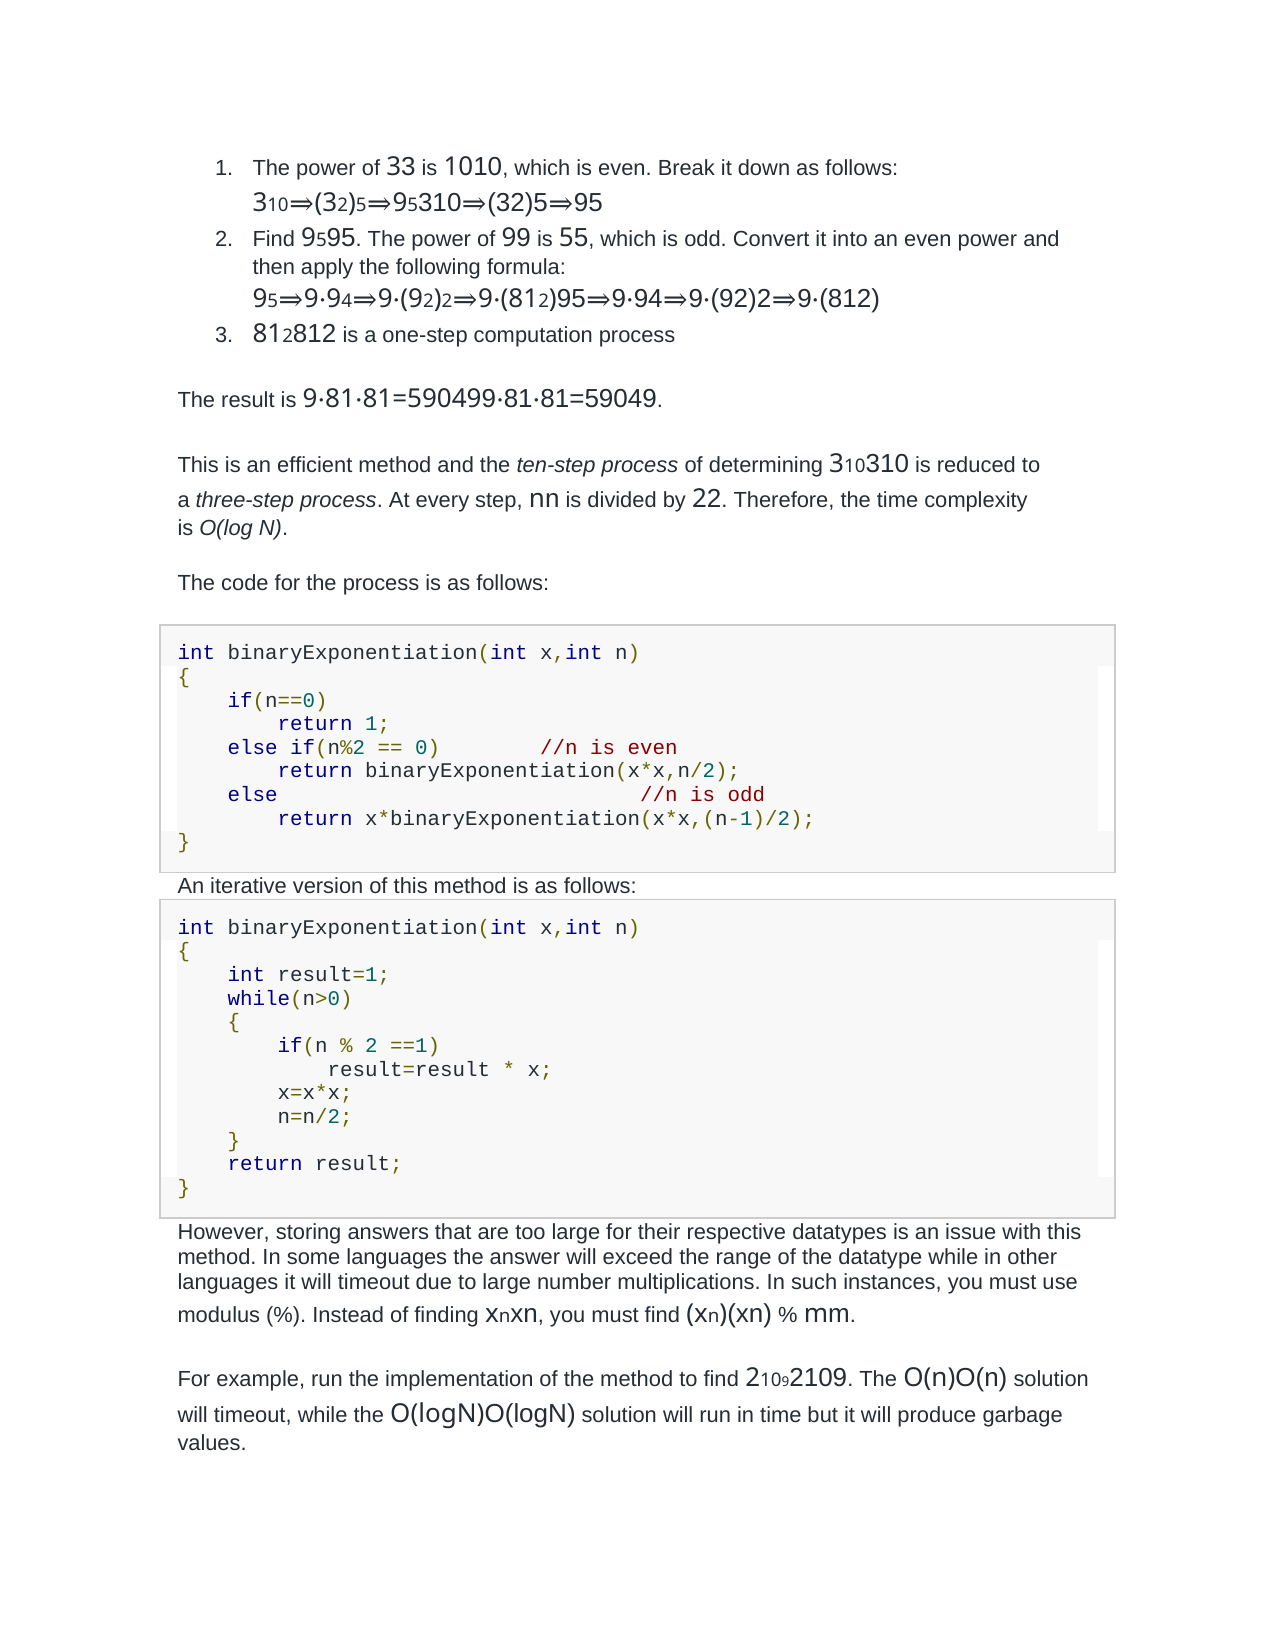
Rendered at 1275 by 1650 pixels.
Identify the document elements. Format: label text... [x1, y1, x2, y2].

text { [177, 1011, 1098, 1035]
text An iterative version of this method is as follows: [177, 873, 1098, 898]
text The result is 9⋅81⋅81=590499⋅81⋅81=59049. [177, 379, 1098, 415]
text else if(n%2 == 0) //n is even [177, 737, 1098, 761]
text if(n % 2 ==1) [177, 1035, 1098, 1059]
text } [161, 1159, 1114, 1217]
text else //n is odd [177, 784, 1098, 808]
text int result=1; [177, 964, 1098, 988]
text while(n>0) [177, 988, 1098, 1011]
text int binaryExponentiation(int x,int n) [161, 900, 1114, 940]
list Find 9595. The power of 99 is 55, which is odd. Convert it into an even power and then apply the following formula: 95⇒9⋅94⇒9⋅(92)2⇒9⋅(812)95⇒9⋅94⇒9⋅(92)2⇒9⋅(812) [215, 219, 1098, 315]
text x=x*x; [177, 1082, 1098, 1106]
text { [177, 940, 1098, 964]
list 812812 is a one-step computation process [215, 315, 1098, 350]
text return binaryExponentiation(x*x,n/2); [177, 761, 1098, 784]
text For example, run the implementation of the method to find 21092109. The O(n)O(n) solution will timeout, while the O(logN)O(logN) solution will run in time but it will produce garbage values. [177, 1359, 1098, 1455]
list The power of 33 is 1010, which is even. Break it down as follows: 310⇒(32)5⇒95310⇒(32)5⇒95 [215, 148, 1098, 219]
text } [161, 813, 1114, 872]
text } [177, 1129, 1098, 1153]
text This is an efficient method and the ten-step process of determining 310310 is reduced to a three-step process. At every step, nn is divided by 22. Therefore, the time complexity is O(log N). [177, 444, 1098, 541]
text if(n==0) [177, 689, 1098, 713]
text However, storing answers that are too large for their respective datatypes is an issue with this method. In some languages the answer will exceed the range of the datatype while in other languages it will timeout due to large number multiplications. In such instances, you must use modulus (%). Instead of finding xnxn, you must find (xn)(xn) % mm. [177, 1219, 1098, 1330]
text return 1; [177, 713, 1098, 737]
text int binaryExponentiation(int x,int n) [161, 626, 1114, 666]
text result=result * x; [177, 1059, 1098, 1082]
text The code for the process is as follows: [177, 570, 1098, 595]
text { [177, 666, 1098, 689]
text n=n/2; [177, 1106, 1098, 1129]
